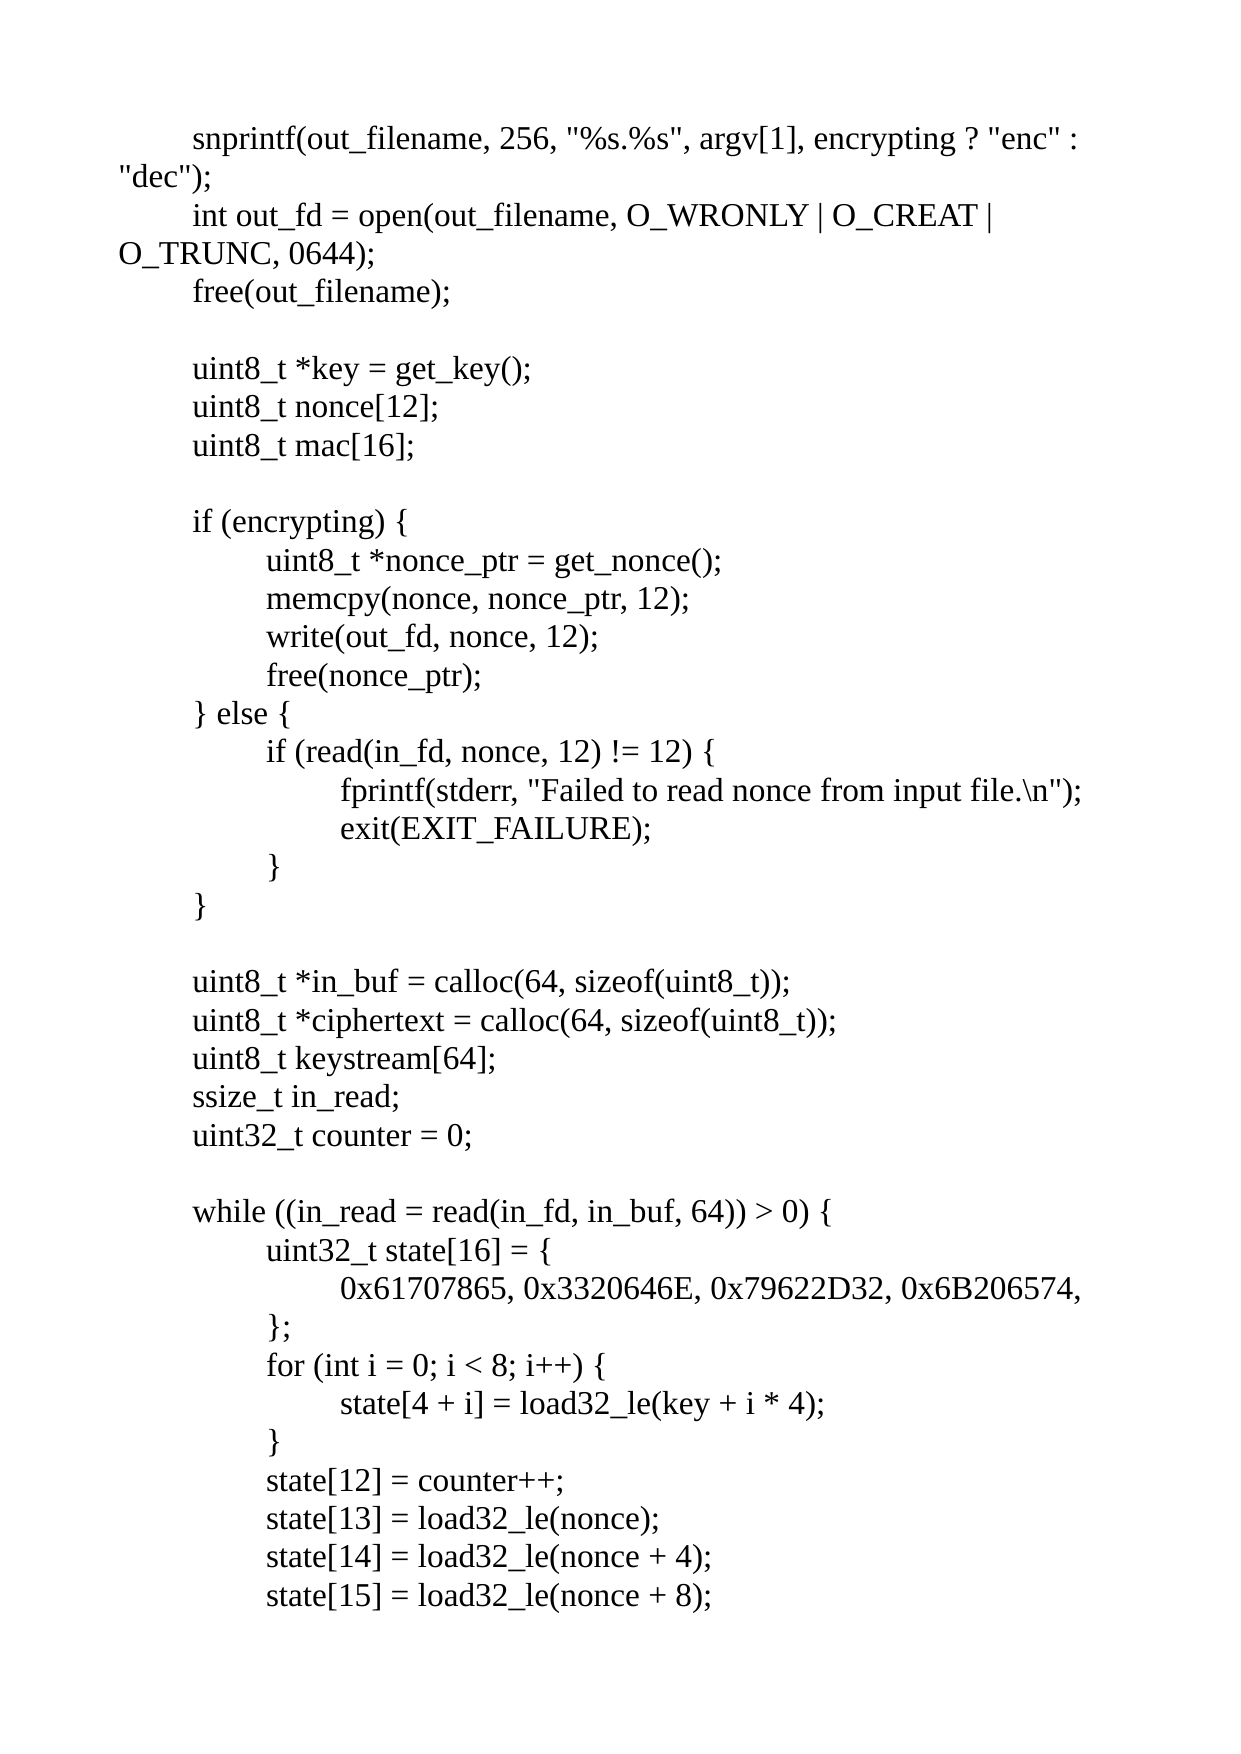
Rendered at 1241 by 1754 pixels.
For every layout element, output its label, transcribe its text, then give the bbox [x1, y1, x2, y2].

text uint32_t counter = 0; [118, 1115, 1122, 1153]
text } [118, 885, 1122, 923]
text snprintf(out_filename, 256, "%s.%s", argv[1], encrypting ? "enc" : "dec"); [118, 118, 1122, 195]
text fprintf(stderr, "Failed to read nonce from input file.\n"); [118, 770, 1122, 808]
text exit(EXIT_FAILURE); [118, 808, 1122, 846]
text uint8_t mac[16]; [118, 425, 1122, 463]
text uint8_t nonce[12]; [118, 386, 1122, 425]
text uint8_t *key = get_key(); [118, 348, 1122, 386]
text }; [118, 1306, 1122, 1345]
text uint8_t *nonce_ptr = get_nonce(); [118, 540, 1122, 578]
text uint8_t *ciphertext = calloc(64, sizeof(uint8_t)); [118, 1000, 1122, 1038]
text 0x61707865, 0x3320646E, 0x79622D32, 0x6B206574, [118, 1268, 1122, 1306]
text for (int i = 0; i < 8; i++) { [118, 1345, 1122, 1383]
text while ((in_read = read(in_fd, in_buf, 64)) > 0) { [118, 1191, 1122, 1230]
text write(out_fd, nonce, 12); [118, 616, 1122, 655]
text ssize_t in_read; [118, 1076, 1122, 1115]
text if (encrypting) { [118, 501, 1122, 540]
text state[14] = load32_le(nonce + 4); [118, 1536, 1122, 1575]
text state[15] = load32_le(nonce + 8); [118, 1575, 1122, 1613]
text state[4 + i] = load32_le(key + i * 4); [118, 1383, 1122, 1421]
text memcpy(nonce, nonce_ptr, 12); [118, 578, 1122, 616]
text if (read(in_fd, nonce, 12) != 12) { [118, 731, 1122, 770]
text } [118, 846, 1122, 885]
text uint32_t state[16] = { [118, 1230, 1122, 1268]
text } [118, 1421, 1122, 1460]
text free(out_filename); [118, 271, 1122, 310]
text } else { [118, 693, 1122, 731]
text int out_fd = open(out_filename, O_WRONLY | O_CREAT | O_TRUNC, 0644); [118, 195, 1122, 271]
text uint8_t keystream[64]; [118, 1038, 1122, 1076]
text uint8_t *in_buf = calloc(64, sizeof(uint8_t)); [118, 961, 1122, 1000]
text free(nonce_ptr); [118, 655, 1122, 693]
text state[13] = load32_le(nonce); [118, 1498, 1122, 1536]
text state[12] = counter++; [118, 1460, 1122, 1498]
